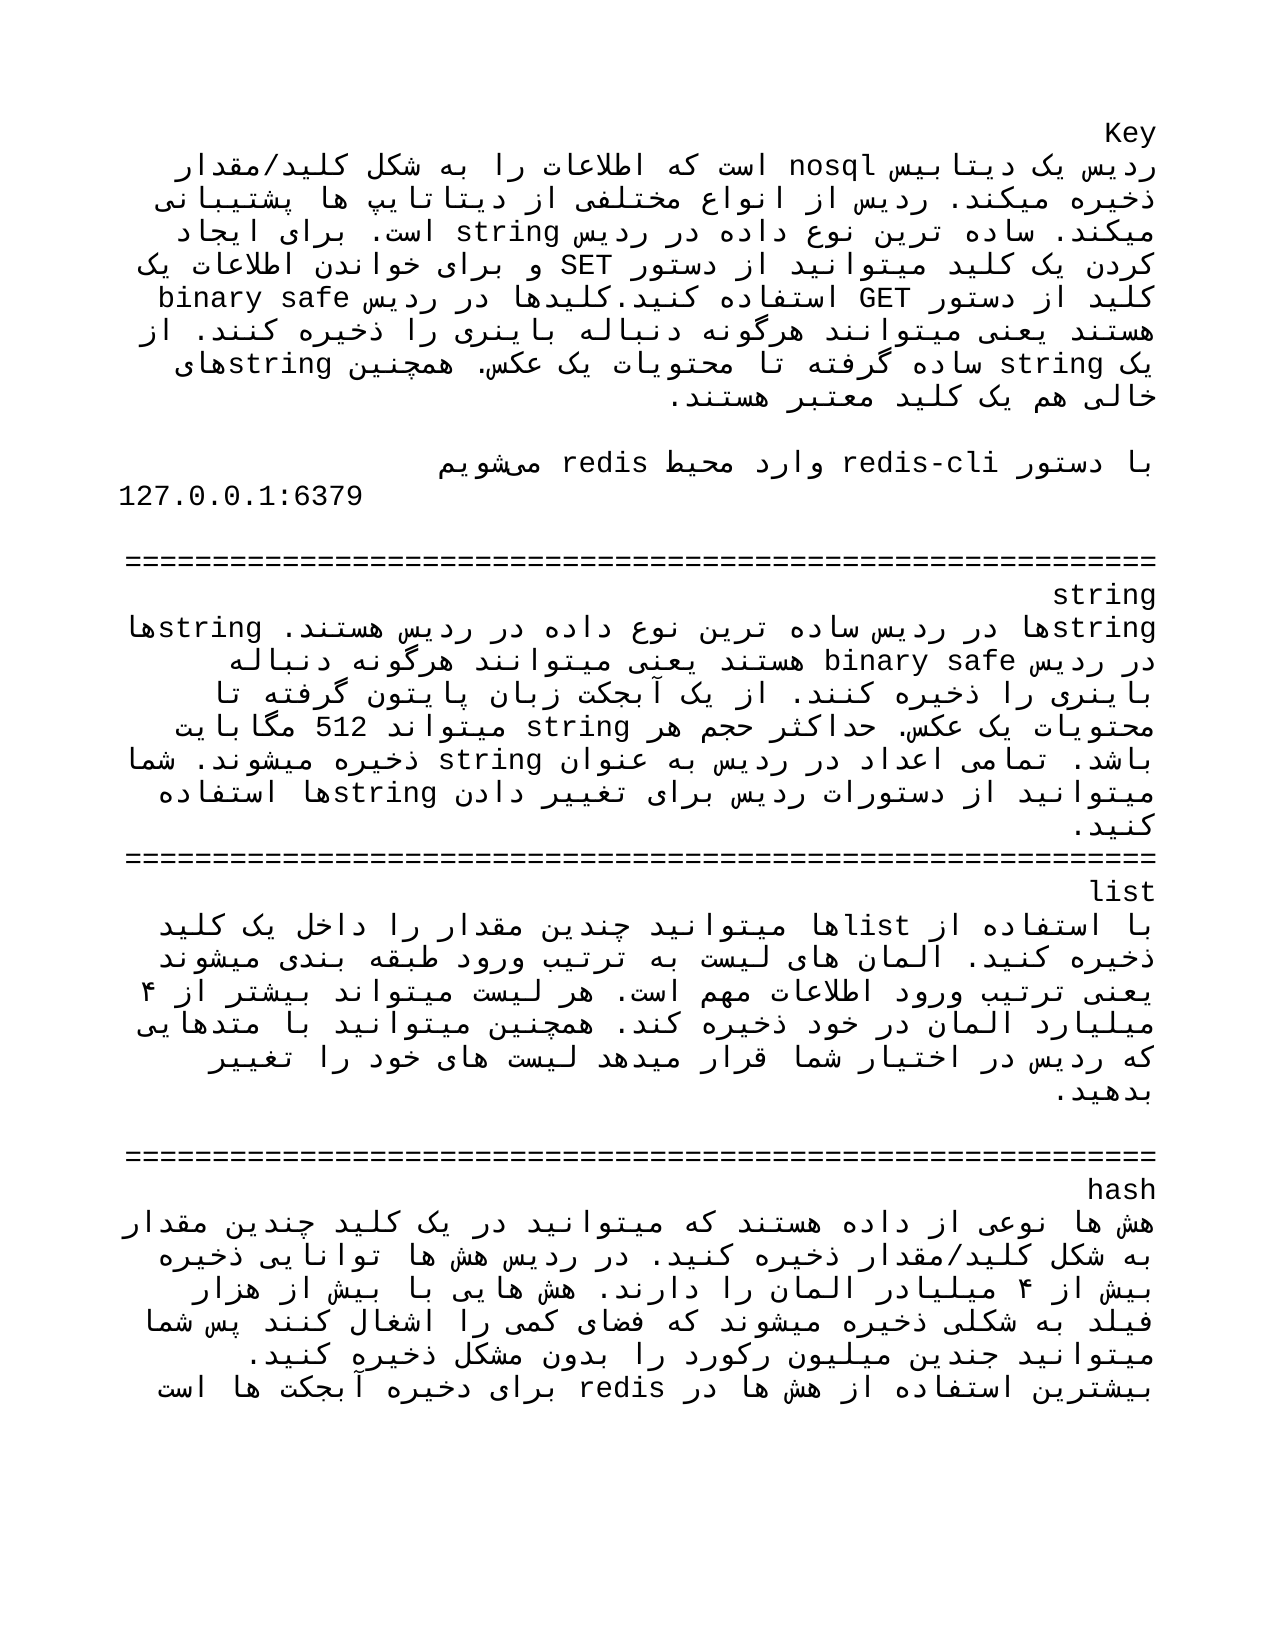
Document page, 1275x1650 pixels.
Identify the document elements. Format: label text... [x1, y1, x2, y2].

text =========================================================== [118, 1142, 1157, 1175]
text هش ها نوعی از داده هستند که میتوانید در یک کلید چندین مقدار به شکل کلید/مقدار ذخیره کنید. در ردیس هش ها توانایی ذخیره بیش از ۴ میلیادر المان را دارند. هش هایی با بیش از هزار فیلد به شکلی ذخیره میشوند که فضای کمی را اشغال کنند پس شما میتوانید جندین میلیون رکورد را بدون مشکل ذخیره کنید. بیشترین استفاده از هش ها در redis برای دخیره آبجکت ها است [118, 1208, 1157, 1406]
text Key [118, 118, 1157, 151]
text stringها در ردیس ساده ترین نوع داده در ردیس هستند. stringها در ردیس binary safe هستند یعنی میتوانند هرگونه دنباله باینری را ذخیره کنند. از یک آبجکت زبان پایتون گرفته تا محتویات یک عکس. حداکثر حجم هر string میتواند 512 مگابایت باشد. تمامی اعداد در ردیس به عنوان string ذخیره میشوند. شما میتوانید از دستورات ردیس برای تغییر دادن stringها استفاده کنید. [118, 613, 1157, 844]
text با استفاده از listها میتوانید چندین مقدار را داخل یک کلید ذخیره کنید. المان های لیست به ترتیب ورود طبقه بندی میشوند یعنی ترتیب ورود اطلاعات مهم است. هر لیست میتواند بیشتر از ۴ میلیارد المان در خود ذخیره کند. همچنین میتوانید با متدهایی که ردیس در اختیار شما قرار میدهد لیست های خود را تغییر بدهید. [118, 911, 1157, 1109]
text =========================================================== [118, 547, 1157, 580]
text 127.0.0.1:6379 [118, 481, 1157, 514]
text string [118, 580, 1157, 613]
text =========================================================== [118, 844, 1157, 878]
text ردیس یک دیتابیس nosql است که اطلاعات را به شکل کلید/مقدار ذخیره میکند. ردیس از انواع مختلفی از دیتاتایپ ها پشتیبانی میکند. ساده ترین نوع داده در ردیس string است. برای ایجاد کردن یک کلید میتوانید از دستور SET و برای خواندن اطلاعات یک کلید از دستور GET استفاده کنید.کلیدها در ردیس binary safe هستند یعنی میتوانند هرگونه دنباله باینری را ذخیره کنند. از یک string ساده گرفته تا محتویات یک عکس. همچنین stringهای خالی هم یک کلید معتبر هستند. [118, 151, 1157, 415]
text با دستور redis-cli وارد محیط redis می‌شویم [118, 448, 1157, 481]
text list [118, 878, 1157, 911]
text hash [118, 1175, 1157, 1208]
